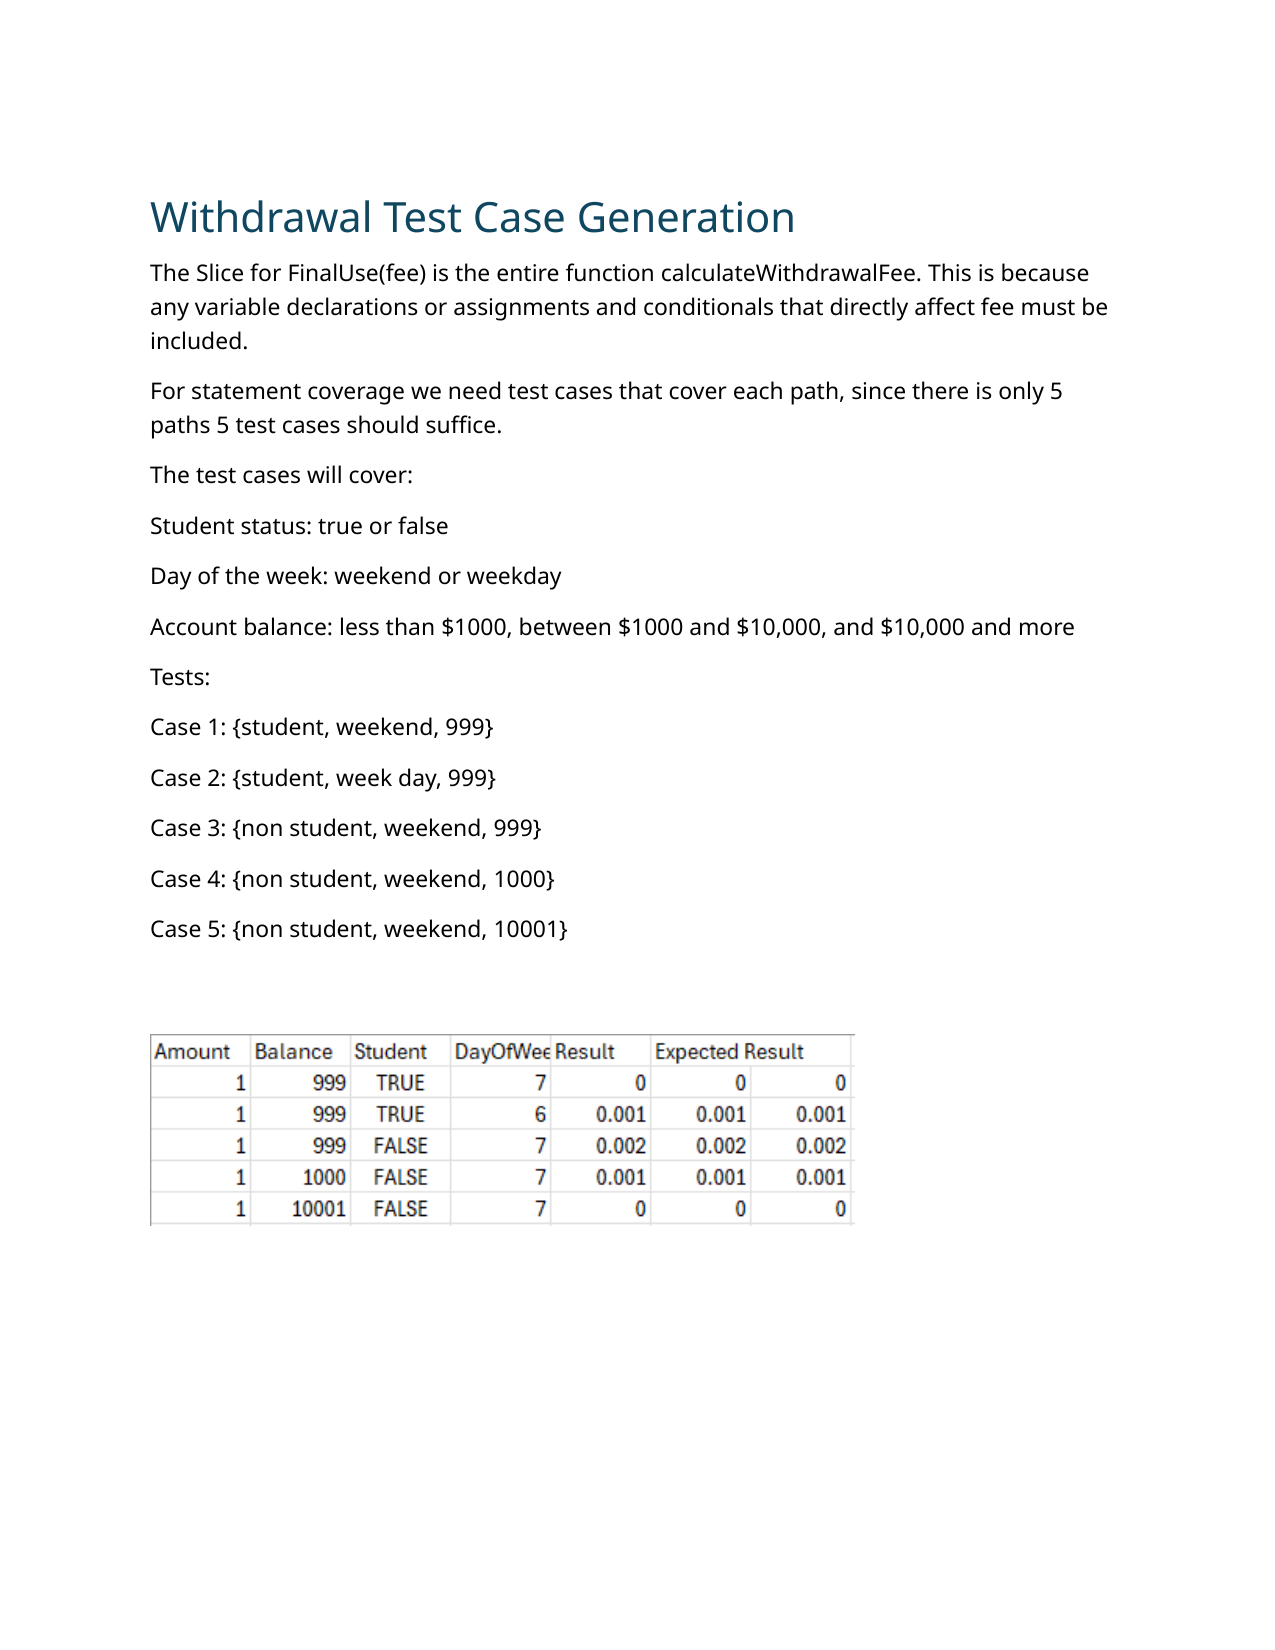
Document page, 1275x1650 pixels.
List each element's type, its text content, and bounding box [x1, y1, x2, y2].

text The Slice for FinalUse(fee) is the entire function calculateWithdrawalFee. This is because any variable declarations or assignments and conditionals that directly affect fee must be included. [150, 257, 1125, 356]
text The test cases will cover: [150, 459, 1125, 490]
picture [150, 1034, 855, 1226]
text Case 3: {non student, weekend, 999} [150, 812, 1125, 843]
text Account balance: less than $1000, between $1000 and $10,000, and $10,000 and more [150, 610, 1125, 642]
text Student status: true or false [150, 509, 1125, 541]
text Case 5: {non student, weekend, 10001} [150, 913, 1125, 944]
text For statement coverage we need test cases that cover each path, since there is only 5 paths 5 test cases should suffice. [150, 375, 1125, 440]
text Day of the week: weekend or weekday [150, 560, 1125, 591]
text Case 1: {student, weekend, 999} [150, 711, 1125, 742]
text Case 4: {non student, weekend, 1000} [150, 862, 1125, 894]
subtitle Withdrawal Test Case Generation [150, 187, 1125, 244]
text Tests: [150, 661, 1125, 692]
text Case 2: {student, week day, 999} [150, 762, 1125, 793]
